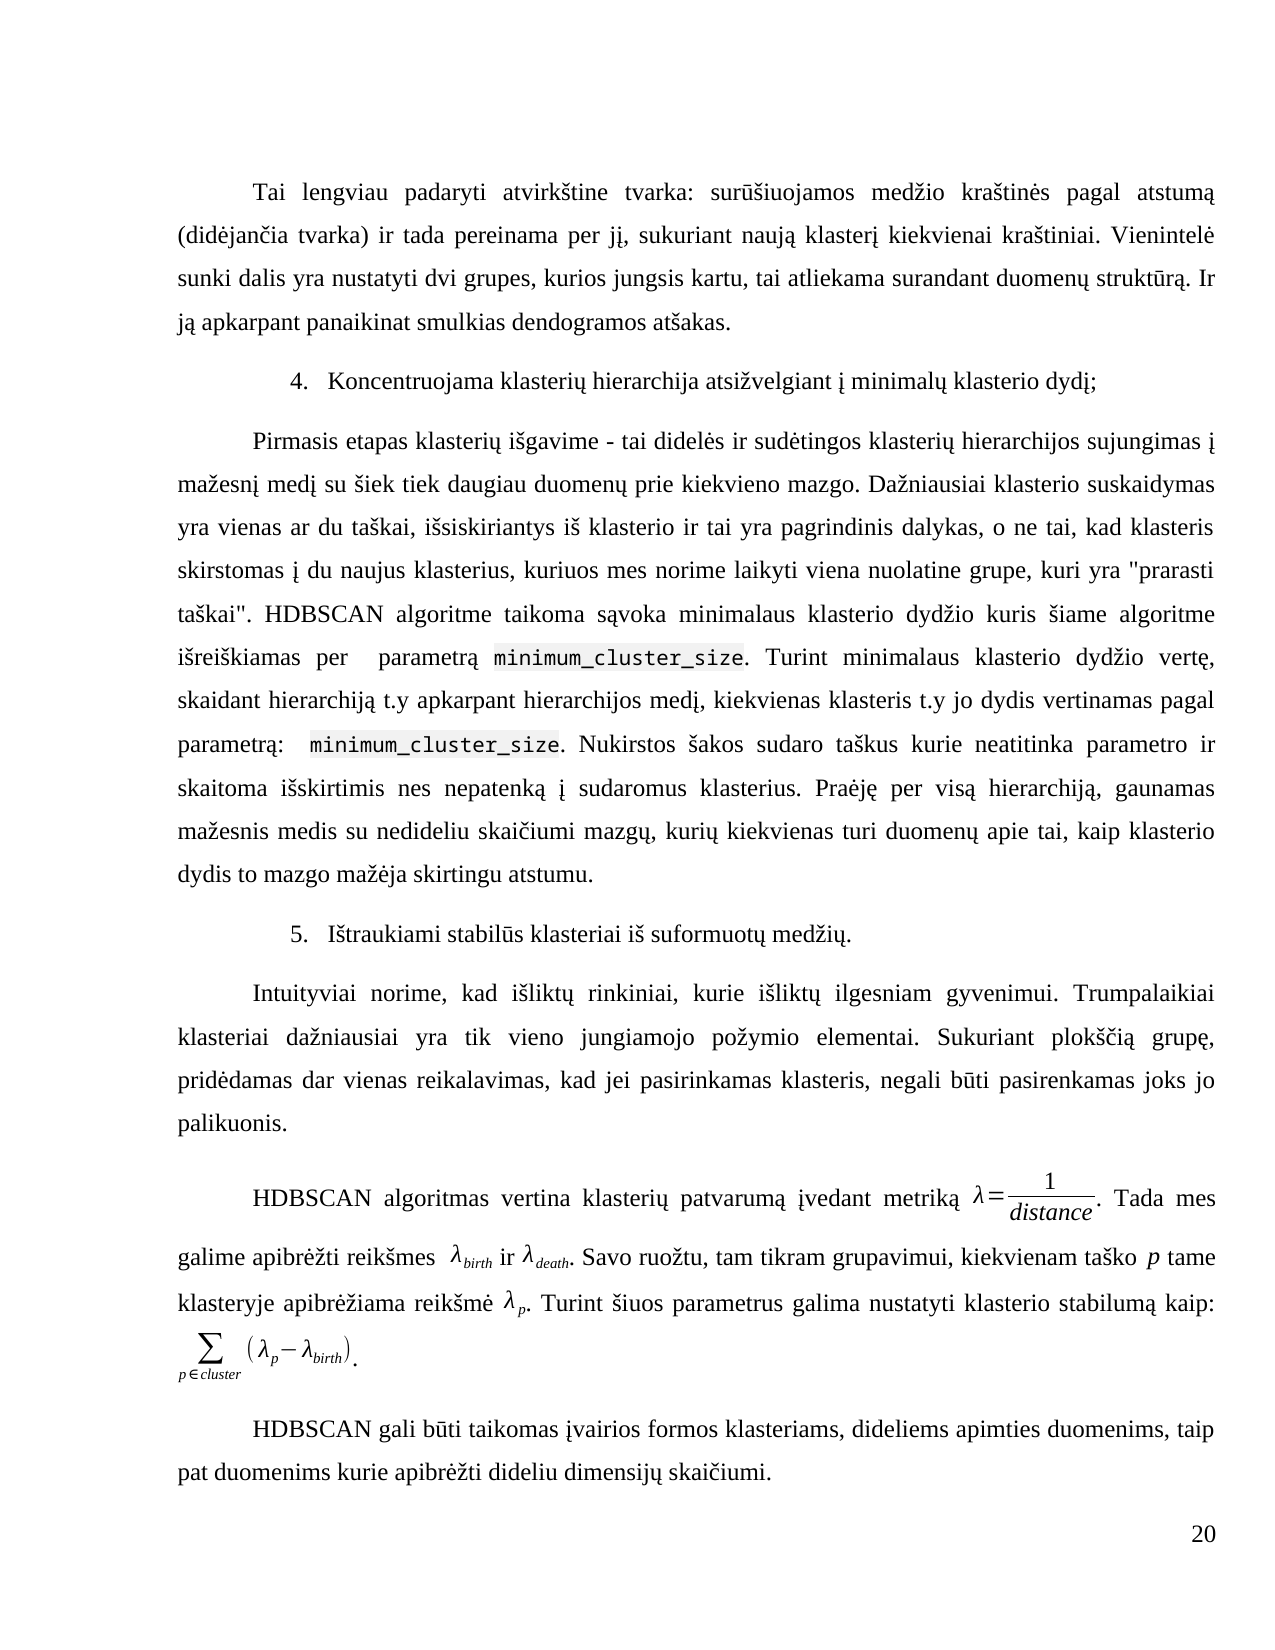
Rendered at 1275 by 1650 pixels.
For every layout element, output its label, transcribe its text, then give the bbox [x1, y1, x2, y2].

text HDBSCAN gali būti taikomas įvairios formos klasteriams, dideliems apimties duomenims, taip pat duomenims kurie apibrėžti dideliu dimensijų skaičiumi. [177, 1414, 1216, 1486]
text Intuityviai norime, kad išliktų rinkiniai, kurie išliktų ilgesniam gyvenimui. Trumpalaikiai klasteriai dažniausiai yra tik vieno jungiamojo požymio elementai. Sukuriant plokščią grupę, pridėdamas dar vienas reikalavimas, kad jei pasirinkamas klasteris, negali būti pasirenkamas joks jo palikuonis. [177, 978, 1216, 1137]
list Koncentruojama klasterių hierarchija atsižvelgiant į minimalų klasterio dydį; [290, 366, 1216, 395]
text Tai lengviau padaryti atvirkštine tvarka: surūšiuojamos medžio kraštinės pagal atstumą (didėjančia tvarka) ir tada pereinama per jį, sukuriant naują klasterį kiekvienai kraštiniai. Vienintelė sunki dalis yra nustatyti dvi grupes, kurios jungsis kartu, tai atliekama surandant duomenų struktūrą. Ir ją apkarpant panaikinat smulkias dendogramos atšakas. [177, 177, 1216, 335]
text HDBSCAN algoritmas vertina klasterių patvarumą įvedant metriką . Tada mes galime apibrėžti reikšmes ir . Savo ruožtu, tam tikram grupavimui, kiekvienam taško tame klasteryje apibrėžiama reikšmė . Turint šiuos parametrus galima nustatyti klasterio stabilumą kaip: . [177, 1168, 1216, 1383]
list Ištraukiami stabilūs klasteriai iš suformuotų medžių. [290, 919, 1216, 947]
text Pirmasis etapas klasterių išgavime - tai didelės ir sudėtingos klasterių hierarchijos sujungimas į mažesnį medį su šiek tiek daugiau duomenų prie kiekvieno mazgo. Dažniausiai klasterio suskaidymas yra vienas ar du taškai, išsiskiriantys iš klasterio ir tai yra pagrindinis dalykas, o ne tai, kad klasteris skirstomas į du naujus klasterius, kuriuos mes norime laikyti viena nuolatine grupe, kuri yra "prarasti taškai". HDBSCAN algoritme taikoma sąvoka minimalaus klasterio dydžio kuris šiame algoritme išreiškiamas per parametrą minimum_cluster_size. Turint minimalaus klasterio dydžio vertę, skaidant hierarchiją t.y apkarpant hierarchijos medį, kiekvienas klasteris t.y jo dydis vertinamas pagal parametrą: minimum_cluster_size. Nukirstos šakos sudaro taškus kurie neatitinka parametro ir skaitoma išskirtimis nes nepatenką į sudaromus klasterius. Praėję per visą hierarchiją, gaunamas mažesnis medis su nedideliu skaičiumi mazgų, kurių kiekvienas turi duomenų apie tai, kaip klasterio dydis to mazgo mažėja skirtingu atstumu. [177, 426, 1216, 888]
